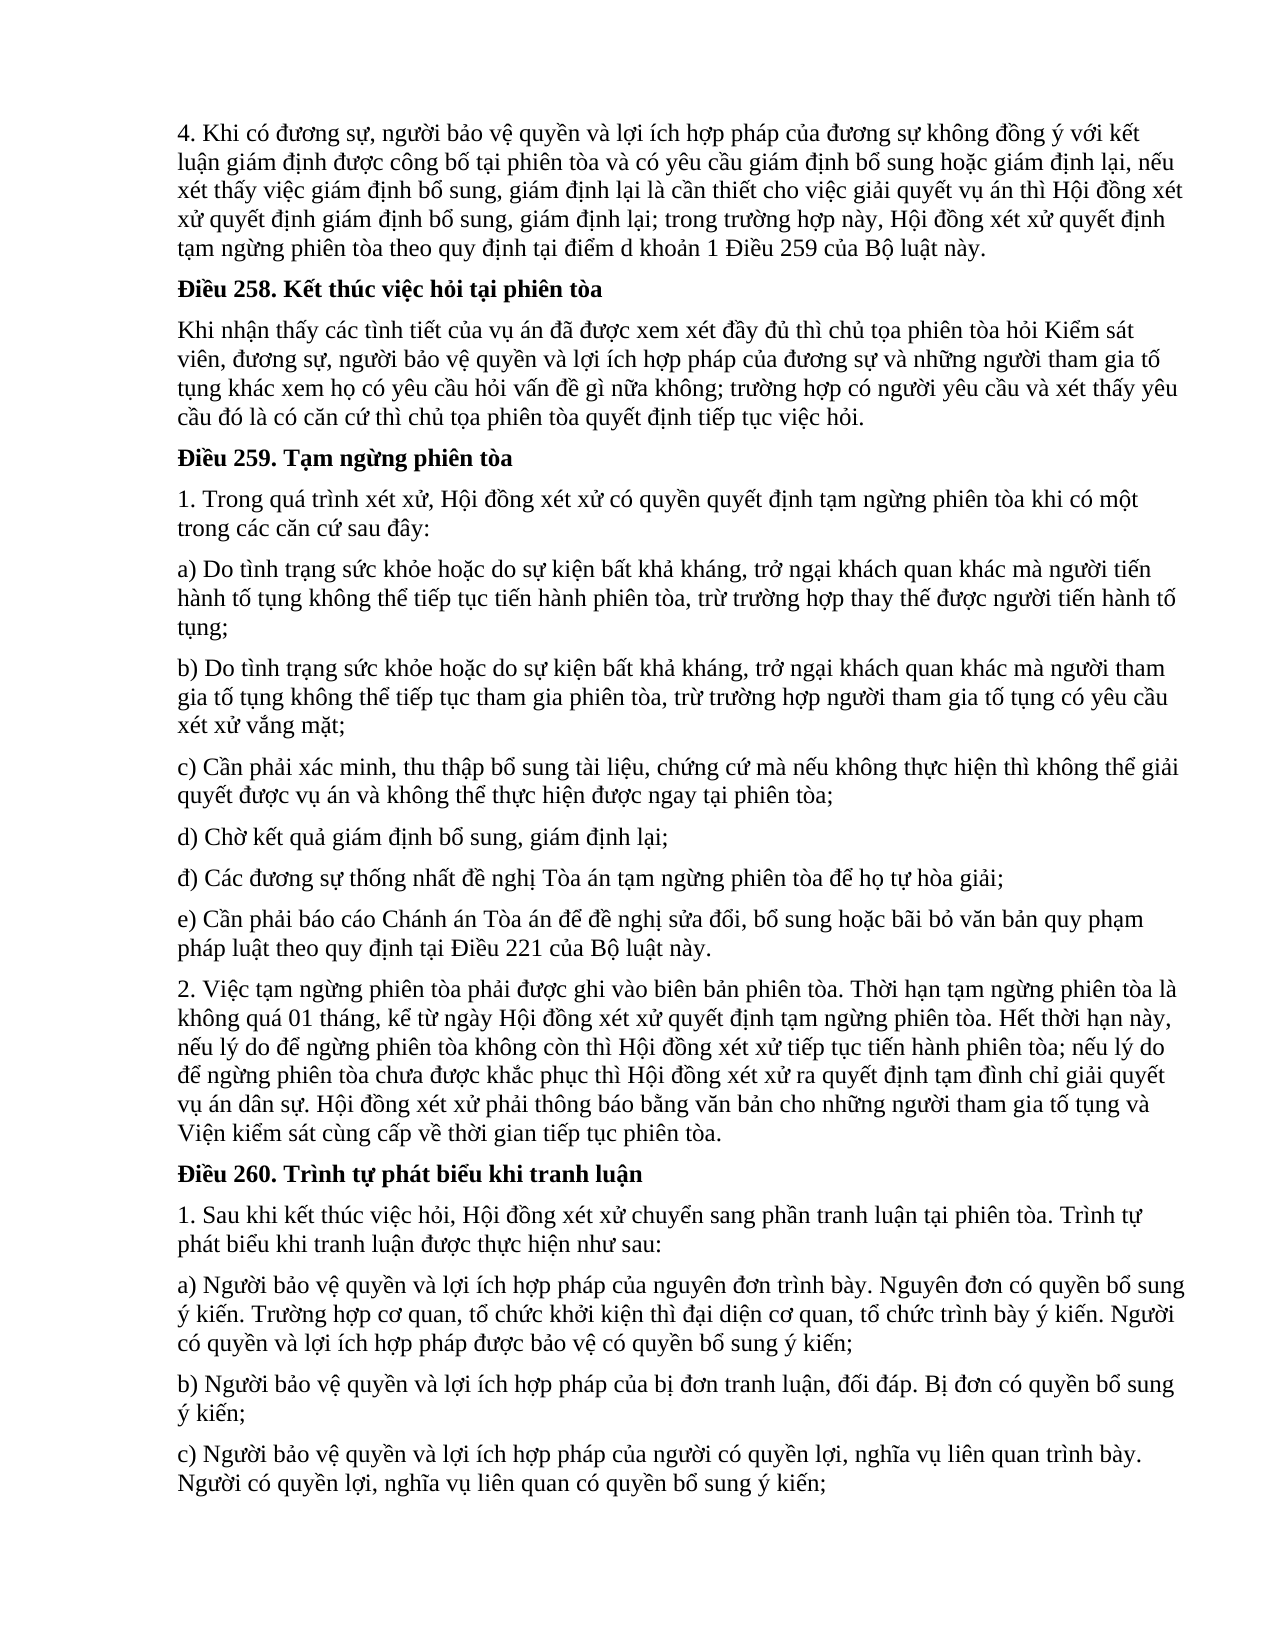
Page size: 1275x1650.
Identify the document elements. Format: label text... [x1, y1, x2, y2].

text a) Do tình trạng sức khỏe hoặc do sự kiện bất khả kháng, trở ngại khách quan khác mà người tiến hành tố tụng không thể tiếp tục tiến hành phiên tòa, trừ trường hợp thay thế được người tiến hành tố tụng; [177, 554, 1186, 641]
text Điều 258. Kết thúc việc hỏi tại phiên tòa [177, 274, 1186, 303]
text c) Cần phải xác minh, thu thập bổ sung tài liệu, chứng cứ mà nếu không thực hiện thì không thể giải quyết được vụ án và không thể thực hiện được ngay tại phiên tòa; [177, 752, 1186, 809]
text b) Người bảo vệ quyền và lợi ích hợp pháp của bị đơn tranh luận, đối đáp. Bị đơn có quyền bổ sung ý kiến; [177, 1369, 1186, 1427]
text Khi nhận thấy các tình tiết của vụ án đã được xem xét đầy đủ thì chủ tọa phiên tòa hỏi Kiểm sát viên, đương sự, người bảo vệ quyền và lợi ích hợp pháp của đương sự và những người tham gia tố tụng khác xem họ có yêu cầu hỏi vấn đề gì nữa không; trường hợp có người yêu cầu và xét thấy yêu cầu đó là có căn cứ thì chủ tọa phiên tòa quyết định tiếp tục việc hỏi. [177, 316, 1186, 431]
text 1. Trong quá trình xét xử, Hội đồng xét xử có quyền quyết định tạm ngừng phiên tòa khi có một trong các căn cứ sau đây: [177, 484, 1186, 542]
text c) Người bảo vệ quyền và lợi ích hợp pháp của người có quyền lợi, nghĩa vụ liên quan trình bày. Người có quyền lợi, nghĩa vụ liên quan có quyền bổ sung ý kiến; [177, 1439, 1186, 1497]
text 1. Sau khi kết thúc việc hỏi, Hội đồng xét xử chuyển sang phần tranh luận tại phiên tòa. Trình tự phát biểu khi tranh luận được thực hiện như sau: [177, 1201, 1186, 1258]
text đ) Các đương sự thống nhất đề nghị Tòa án tạm ngừng phiên tòa để họ tự hòa giải; [177, 863, 1186, 892]
text Điều 259. Tạm ngừng phiên tòa [177, 443, 1186, 472]
text 4. Khi có đương sự, người bảo vệ quyền và lợi ích hợp pháp của đương sự không đồng ý với kết luận giám định được công bố tại phiên tòa và có yêu cầu giám định bổ sung hoặc giám định lại, nếu xét thấy việc giám định bổ sung, giám định lại là cần thiết cho việc giải quyết vụ án thì Hội đồng xét xử quyết định giám định bổ sung, giám định lại; trong trường hợp này, Hội đồng xét xử quyết định tạm ngừng phiên tòa theo quy định tại điểm d khoản 1 Điều 259 của Bộ luật này. [177, 118, 1186, 262]
text d) Chờ kết quả giám định bổ sung, giám định lại; [177, 822, 1186, 851]
text a) Người bảo vệ quyền và lợi ích hợp pháp của nguyên đơn trình bày. Nguyên đơn có quyền bổ sung ý kiến. Trường hợp cơ quan, tổ chức khởi kiện thì đại diện cơ quan, tổ chức trình bày ý kiến. Người có quyền và lợi ích hợp pháp được bảo vệ có quyền bổ sung ý kiến; [177, 1271, 1186, 1357]
text Điều 260. Trình tự phát biểu khi tranh luận [177, 1159, 1186, 1188]
text 2. Việc tạm ngừng phiên tòa phải được ghi vào biên bản phiên tòa. Thời hạn tạm ngừng phiên tòa là không quá 01 tháng, kể từ ngày Hội đồng xét xử quyết định tạm ngừng phiên tòa. Hết thời hạn này, nếu lý do để ngừng phiên tòa không còn thì Hội đồng xét xử tiếp tục tiến hành phiên tòa; nếu lý do để ngừng phiên tòa chưa được khắc phục thì Hội đồng xét xử ra quyết định tạm đình chỉ giải quyết vụ án dân sự. Hội đồng xét xử phải thông báo bằng văn bản cho những người tham gia tố tụng và Viện kiểm sát cùng cấp về thời gian tiếp tục phiên tòa. [177, 974, 1186, 1147]
text e) Cần phải báo cáo Chánh án Tòa án để đề nghị sửa đổi, bổ sung hoặc bãi bỏ văn bản quy phạm pháp luật theo quy định tại Điều 221 của Bộ luật này. [177, 904, 1186, 962]
text b) Do tình trạng sức khỏe hoặc do sự kiện bất khả kháng, trở ngại khách quan khác mà người tham gia tố tụng không thể tiếp tục tham gia phiên tòa, trừ trường hợp người tham gia tố tụng có yêu cầu xét xử vắng mặt; [177, 653, 1186, 739]
